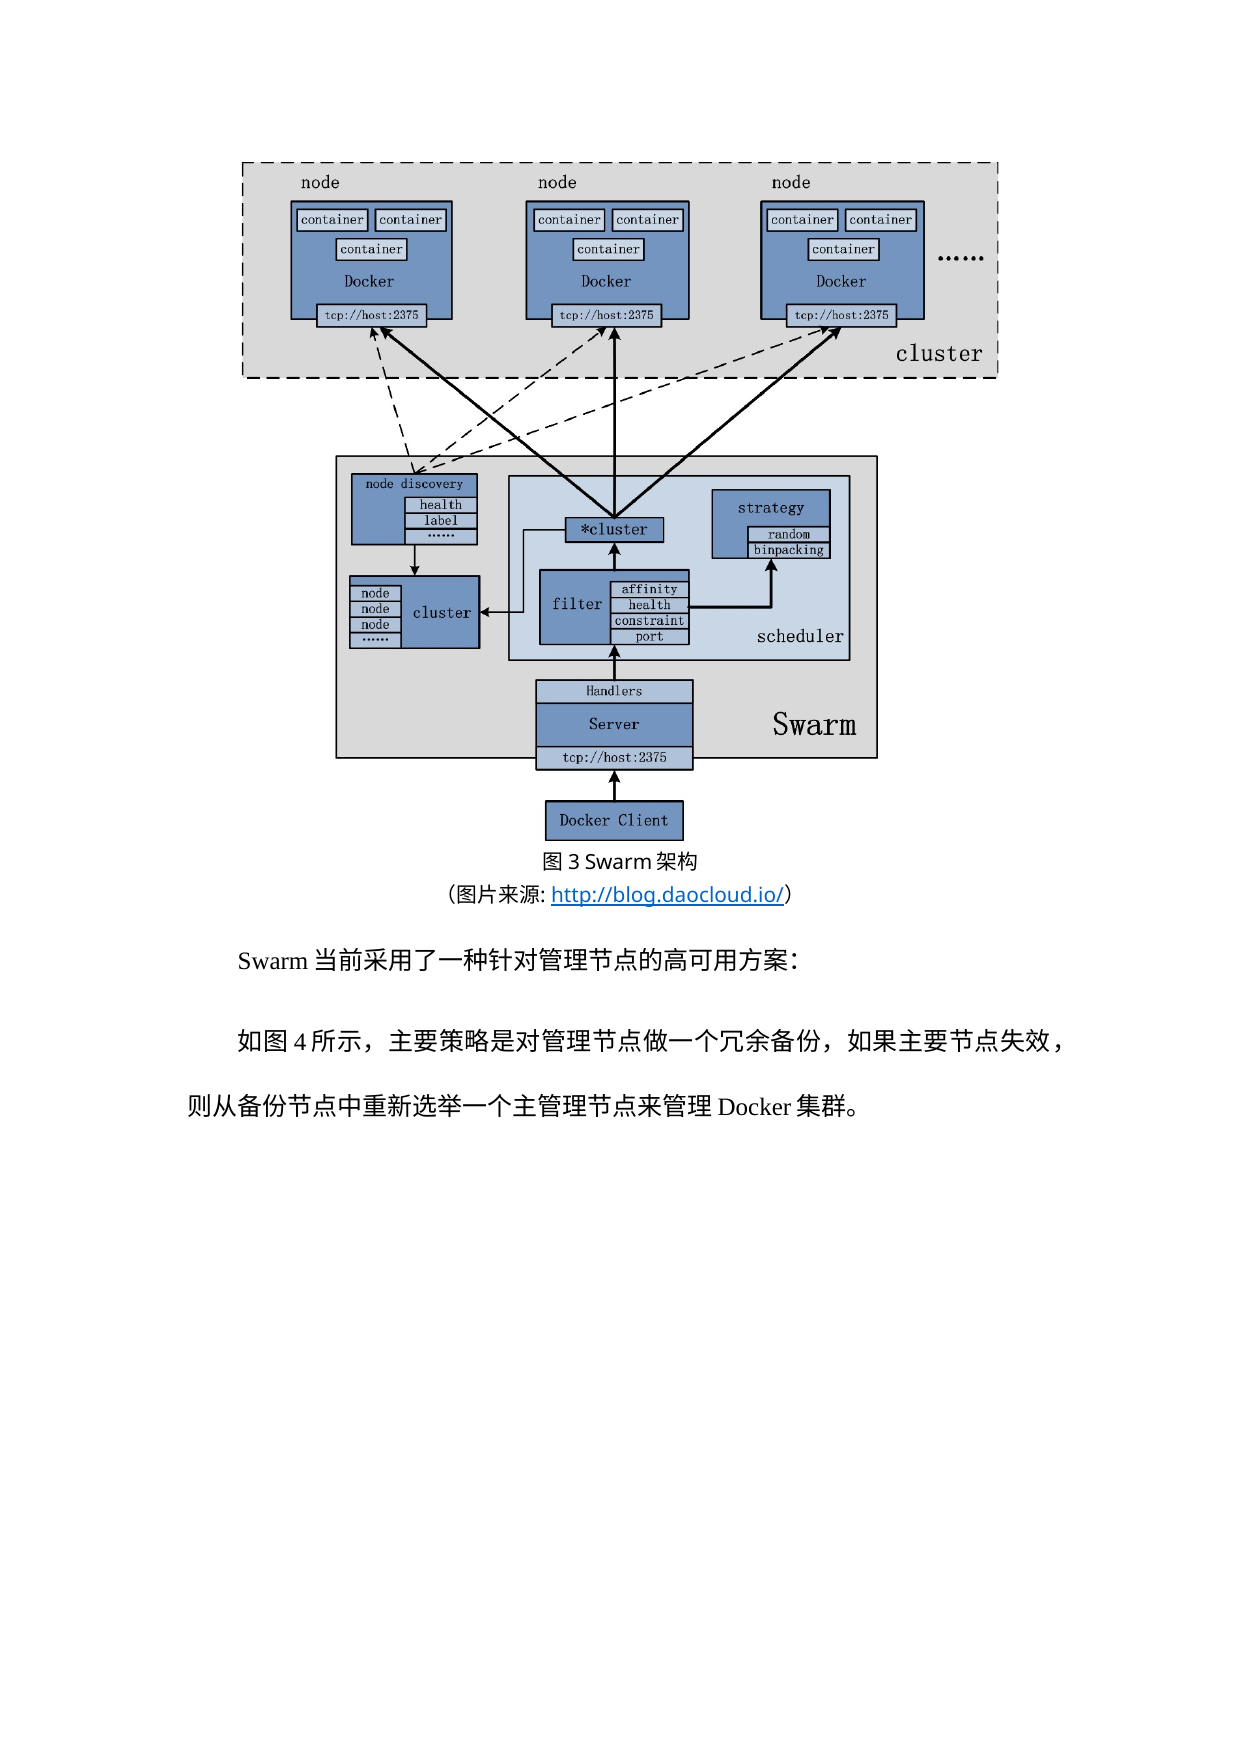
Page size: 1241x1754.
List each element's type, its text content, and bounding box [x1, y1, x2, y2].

text 图 3 Swarm架构 [187, 844, 1053, 877]
picture [241, 162, 999, 841]
text Swarm当前采用了一种针对管理节点的高可用方案： [187, 926, 1053, 991]
text 如图4所示，主要策略是对管理节点做一个冗余备份，如果主要节点失效，则从备份节点中重新选举一个主管理节点来管理Docker集群。 [187, 1007, 1053, 1137]
text （图片来源: http://blog.daocloud.io/） [187, 877, 1053, 909]
